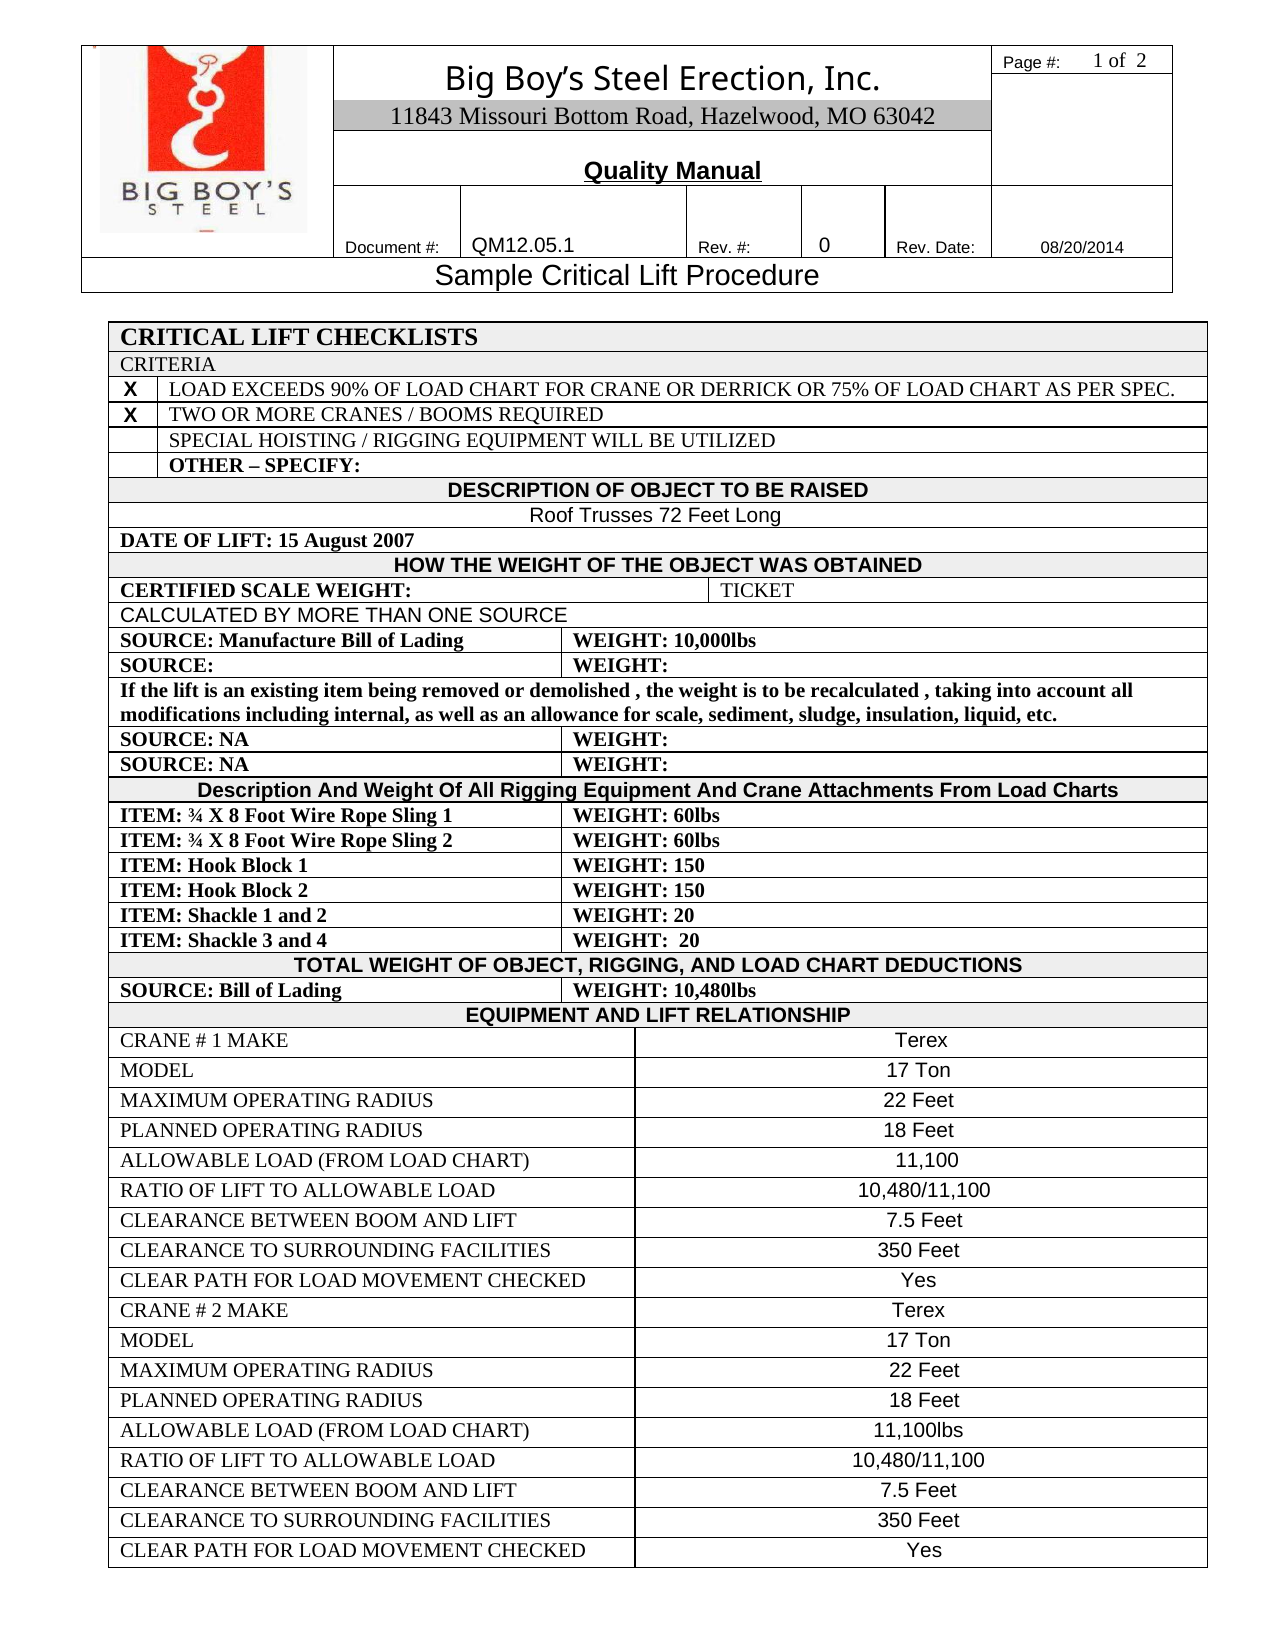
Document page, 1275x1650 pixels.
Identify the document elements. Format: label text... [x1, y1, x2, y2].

table_cell WEIGHT: 150 [562, 853, 1207, 877]
table_cell X [109, 403, 157, 426]
table_cell 7.5 Feet [636, 1208, 1207, 1237]
table_cell CLEAR PATH FOR LOAD MOVEMENT CHECKED [109, 1268, 634, 1297]
table_header CRITICAL LIFT CHECKLISTS [109, 323, 1207, 351]
table_cell TICKET [709, 578, 1207, 602]
table_cell CLEARANCE TO SURROUNDING FACILITIES [109, 1238, 634, 1267]
table_cell CLEARANCE TO SURROUNDING FACILITIES [109, 1508, 634, 1537]
table_cell OTHER – SPECIFY: [158, 453, 1207, 477]
table_cell 10,480/11,100 [636, 1178, 1207, 1207]
table_cell ALLOWABLE LOAD (FROM LOAD CHART) [109, 1148, 634, 1177]
table_cell MODEL [109, 1328, 634, 1357]
table_cell CRANE # 1 MAKE [109, 1028, 634, 1057]
table_cell CALCULATED BY MORE THAN ONE SOURCE [109, 603, 1207, 627]
table_cell HOW THE WEIGHT OF THE OBJECT WAS OBTAINED [109, 553, 1207, 577]
table_cell 11,100 [636, 1148, 1207, 1177]
table_cell Yes [636, 1538, 1207, 1567]
table_cell WEIGHT: 20 [562, 903, 1207, 927]
table_cell WEIGHT: 10,000lbs [562, 628, 1207, 652]
table_cell 11,100lbs [636, 1418, 1207, 1447]
table_cell Terex [636, 1028, 1207, 1057]
table_cell 17 Ton [636, 1328, 1207, 1357]
table_cell PLANNED OPERATING RADIUS [109, 1118, 634, 1147]
table_cell ALLOWABLE LOAD (FROM LOAD CHART) [109, 1418, 634, 1447]
table_cell ITEM: ¾ X 8 Foot Wire Rope Sling 2 [109, 828, 561, 852]
table_cell RATIO OF LIFT TO ALLOWABLE LOAD [109, 1178, 634, 1207]
table_cell ITEM: Shackle 3 and 4 [109, 928, 561, 952]
table_cell TOTAL WEIGHT OF OBJECT, RIGGING, AND LOAD CHART DEDUCTIONS [109, 953, 1207, 977]
table_cell WEIGHT: [562, 753, 1207, 776]
table_cell WEIGHT: 150 [562, 878, 1207, 902]
table_cell SPECIAL HOISTING / RIGGING EQUIPMENT WILL BE UTILIZED [158, 428, 1207, 452]
table_cell WEIGHT: 20 [562, 928, 1207, 952]
table_cell TWO OR MORE CRANES / BOOMS REQUIRED [158, 403, 1207, 426]
table_cell Yes [636, 1268, 1207, 1297]
table_cell DATE OF LIFT: 15 August 2007 [109, 528, 1207, 552]
table_cell WEIGHT: 10,480lbs [562, 978, 1207, 1002]
table_cell MAXIMUM OPERATING RADIUS [109, 1088, 634, 1117]
table_cell RATIO OF LIFT TO ALLOWABLE LOAD [109, 1448, 634, 1477]
table_cell 22 Feet [636, 1358, 1207, 1387]
table_cell X [109, 377, 157, 401]
table_cell 17 Ton [636, 1058, 1207, 1087]
table_cell CLEARANCE BETWEEN BOOM AND LIFT [109, 1208, 634, 1237]
table_cell SOURCE: NA [109, 753, 561, 776]
picture [99, 46, 308, 233]
table_cell ITEM: Hook Block 2 [109, 878, 561, 902]
table_cell 7.5 Feet [636, 1478, 1207, 1507]
table_cell [109, 428, 157, 452]
table_cell [109, 453, 157, 477]
table_cell CLEAR PATH FOR LOAD MOVEMENT CHECKED [109, 1538, 634, 1567]
table_cell MAXIMUM OPERATING RADIUS [109, 1358, 634, 1387]
table_cell 350 Feet [636, 1508, 1207, 1537]
table_cell WEIGHT: [562, 727, 1207, 751]
table_cell CERTIFIED SCALE WEIGHT: [109, 578, 708, 602]
table_cell LOAD EXCEEDS 90% OF LOAD CHART FOR CRANE OR DERRICK OR 75% OF LOAD CHART AS PER SPEC. [158, 377, 1207, 401]
table_cell DESCRIPTION OF OBJECT TO BE RAISED [109, 478, 1207, 502]
table_cell SOURCE: [109, 653, 561, 677]
table_cell MODEL [109, 1058, 634, 1087]
table_cell CLEARANCE BETWEEN BOOM AND LIFT [109, 1478, 634, 1507]
table_cell CRANE # 2 MAKE [109, 1298, 634, 1327]
table_cell SOURCE: Bill of Lading [109, 978, 561, 1002]
table_cell CRITERIA [109, 352, 1207, 376]
table_cell WEIGHT: 60lbs [562, 803, 1207, 827]
table_cell 18 Feet [636, 1118, 1207, 1147]
table_cell WEIGHT: 60lbs [562, 828, 1207, 852]
table_cell 10,480/11,100 [636, 1448, 1207, 1477]
table_cell ITEM: Hook Block 1 [109, 853, 561, 877]
table_cell Terex [636, 1298, 1207, 1327]
table_cell 22 Feet [636, 1088, 1207, 1117]
table_cell WEIGHT: [562, 653, 1207, 677]
table_cell If the lift is an existing item being removed or demolished , the weight is to be recalculated , taking into account all modifications including internal, as well as an allowance for scale, sediment, sludge, insulation, liquid, etc. [109, 678, 1207, 726]
table_cell PLANNED OPERATING RADIUS [109, 1388, 634, 1417]
table_cell ITEM: Shackle 1 and 2 [109, 903, 561, 927]
table_cell SOURCE: NA [109, 727, 561, 751]
table_cell Roof Trusses 72 Feet Long [109, 503, 1207, 527]
table_cell EQUIPMENT AND LIFT RELATIONSHIP [109, 1003, 1207, 1027]
table_cell SOURCE: Manufacture Bill of Lading [109, 628, 561, 652]
table_cell 350 Feet [636, 1238, 1207, 1267]
table_cell ITEM: ¾ X 8 Foot Wire Rope Sling 1 [109, 803, 561, 827]
table_cell 18 Feet [636, 1388, 1207, 1417]
table_cell Description And Weight Of All Rigging Equipment And Crane Attachments From Load Charts [109, 778, 1207, 801]
